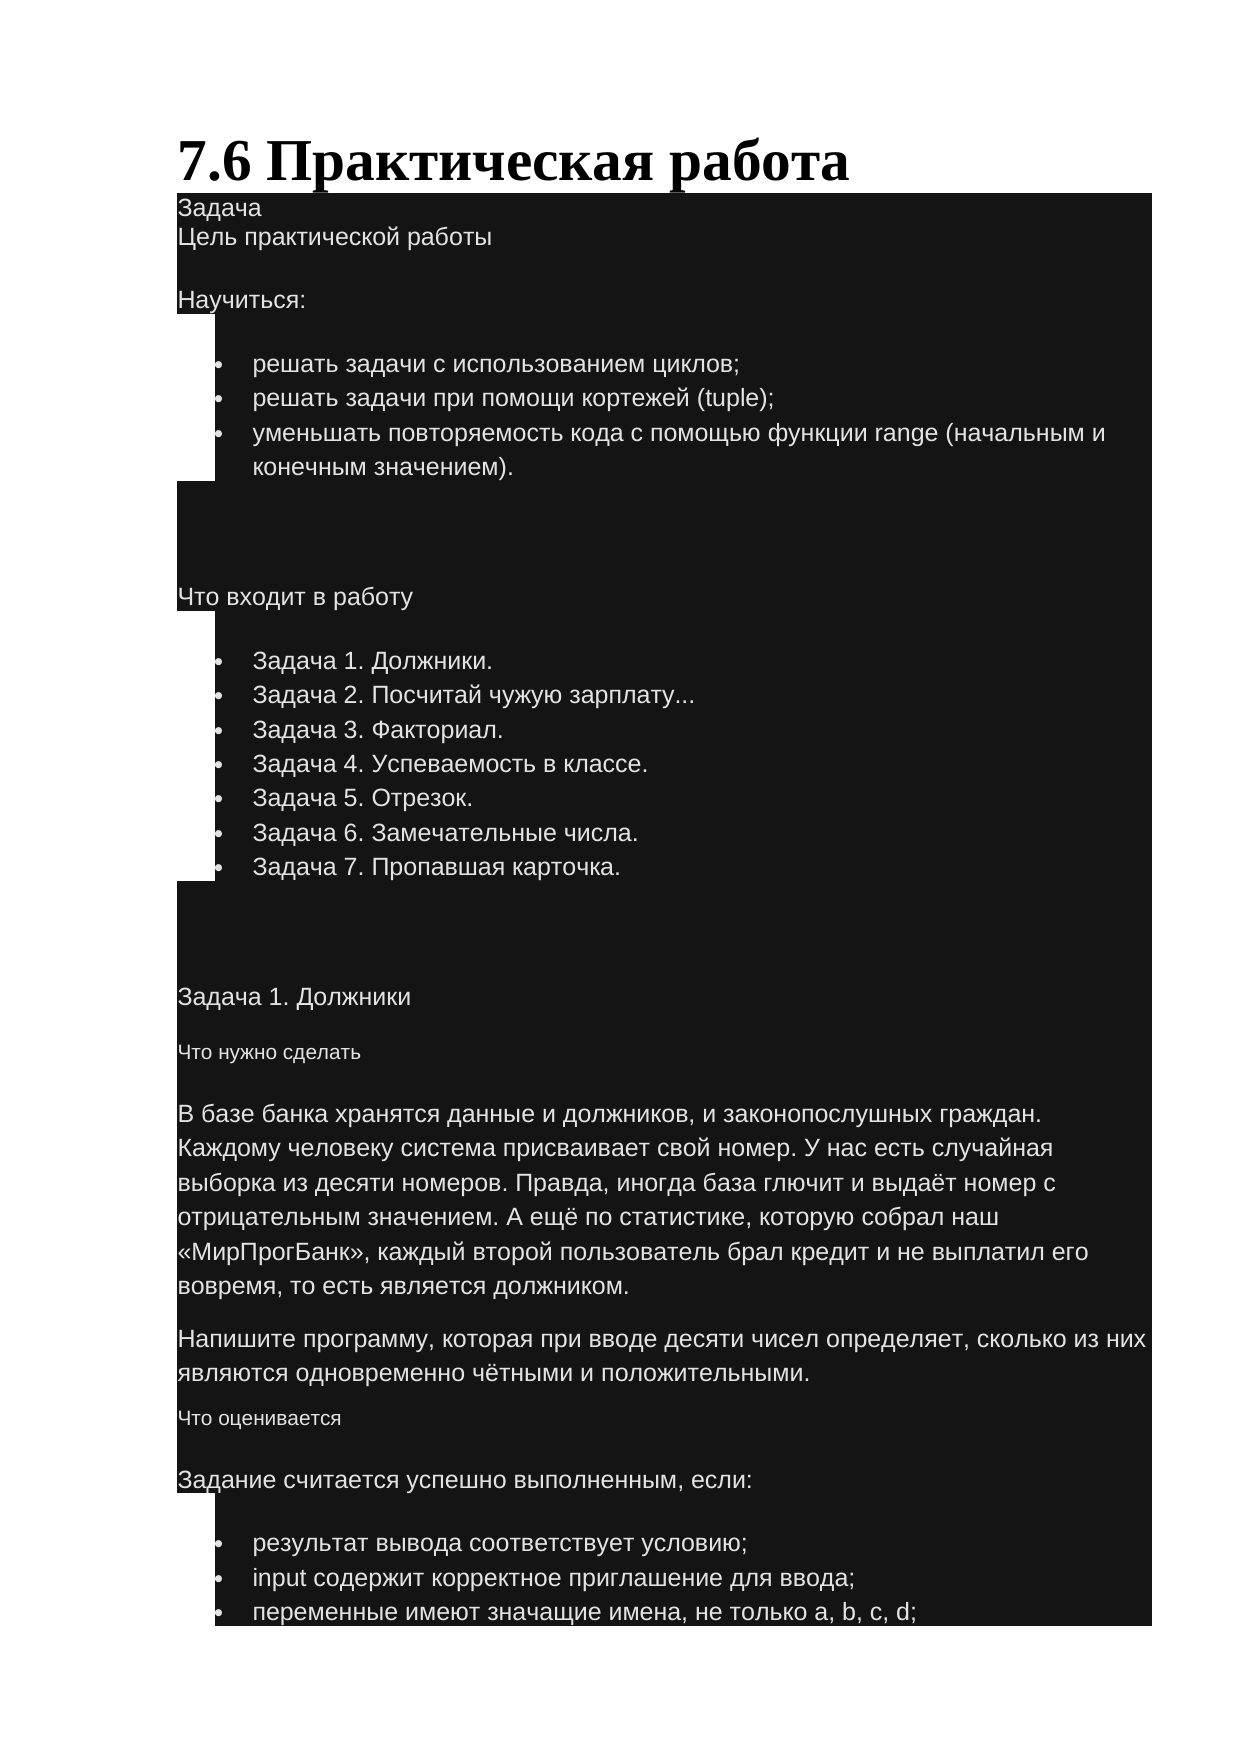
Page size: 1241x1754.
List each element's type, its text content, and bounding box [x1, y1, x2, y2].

list input содержит корректное приглашение для ввода; [215, 1557, 1152, 1591]
list переменные имеют значащие имена, не только a, b, c, d; [215, 1591, 1152, 1626]
text Задача [177, 193, 1152, 222]
text Что входит в работу [177, 582, 1152, 611]
list решать задачи при помощи кортежей (tuple); [215, 378, 1152, 412]
list Задача 3. Факториал. [215, 709, 1152, 743]
text Задача 1. Должники [177, 982, 1152, 1011]
text Напишите программу, которая при вводе десяти чисел определяет, сколько из них являются одновременно чётными и положительными. [177, 1318, 1152, 1387]
text Что нужно сделать [177, 1040, 1152, 1064]
list Задача 6. Замечательные числа. [215, 812, 1152, 846]
text Что оценивается [177, 1406, 1152, 1430]
list Задача 2. Посчитай чужую зарплату... [215, 674, 1152, 709]
list уменьшать повторяемость кода с помощью функции range (начальным и конечным значением). [215, 412, 1152, 481]
list решать задачи с использованием циклов; [215, 343, 1152, 378]
list результат вывода соответствует условию; [215, 1522, 1152, 1557]
text 7.6 Практическая работа [177, 118, 1152, 193]
text Цель практической работы [177, 222, 1152, 251]
text В базе банка хранятся данные и должников, и законопослушных граждан. Каждому человеку система присваивает свой номер. У нас есть случайная выборка из десяти номеров. Правда, иногда база глючит и выдаёт номер с отрицательным значением. А ещё по статистике, которую собрал наш «МирПрогБанк», каждый второй пользователь брал кредит и не выплатил его вовремя, то есть является должником. [177, 1093, 1152, 1299]
list Задача 7. Пропавшая карточка. [215, 846, 1152, 881]
list Задача 1. Должники. [215, 640, 1152, 674]
text Задание считается успешно выполненным, если: [177, 1459, 1152, 1493]
text Научиться: [177, 280, 1152, 314]
list Задача 5. Отрезок. [215, 778, 1152, 812]
list Задача 4. Успеваемость в классе. [215, 743, 1152, 778]
